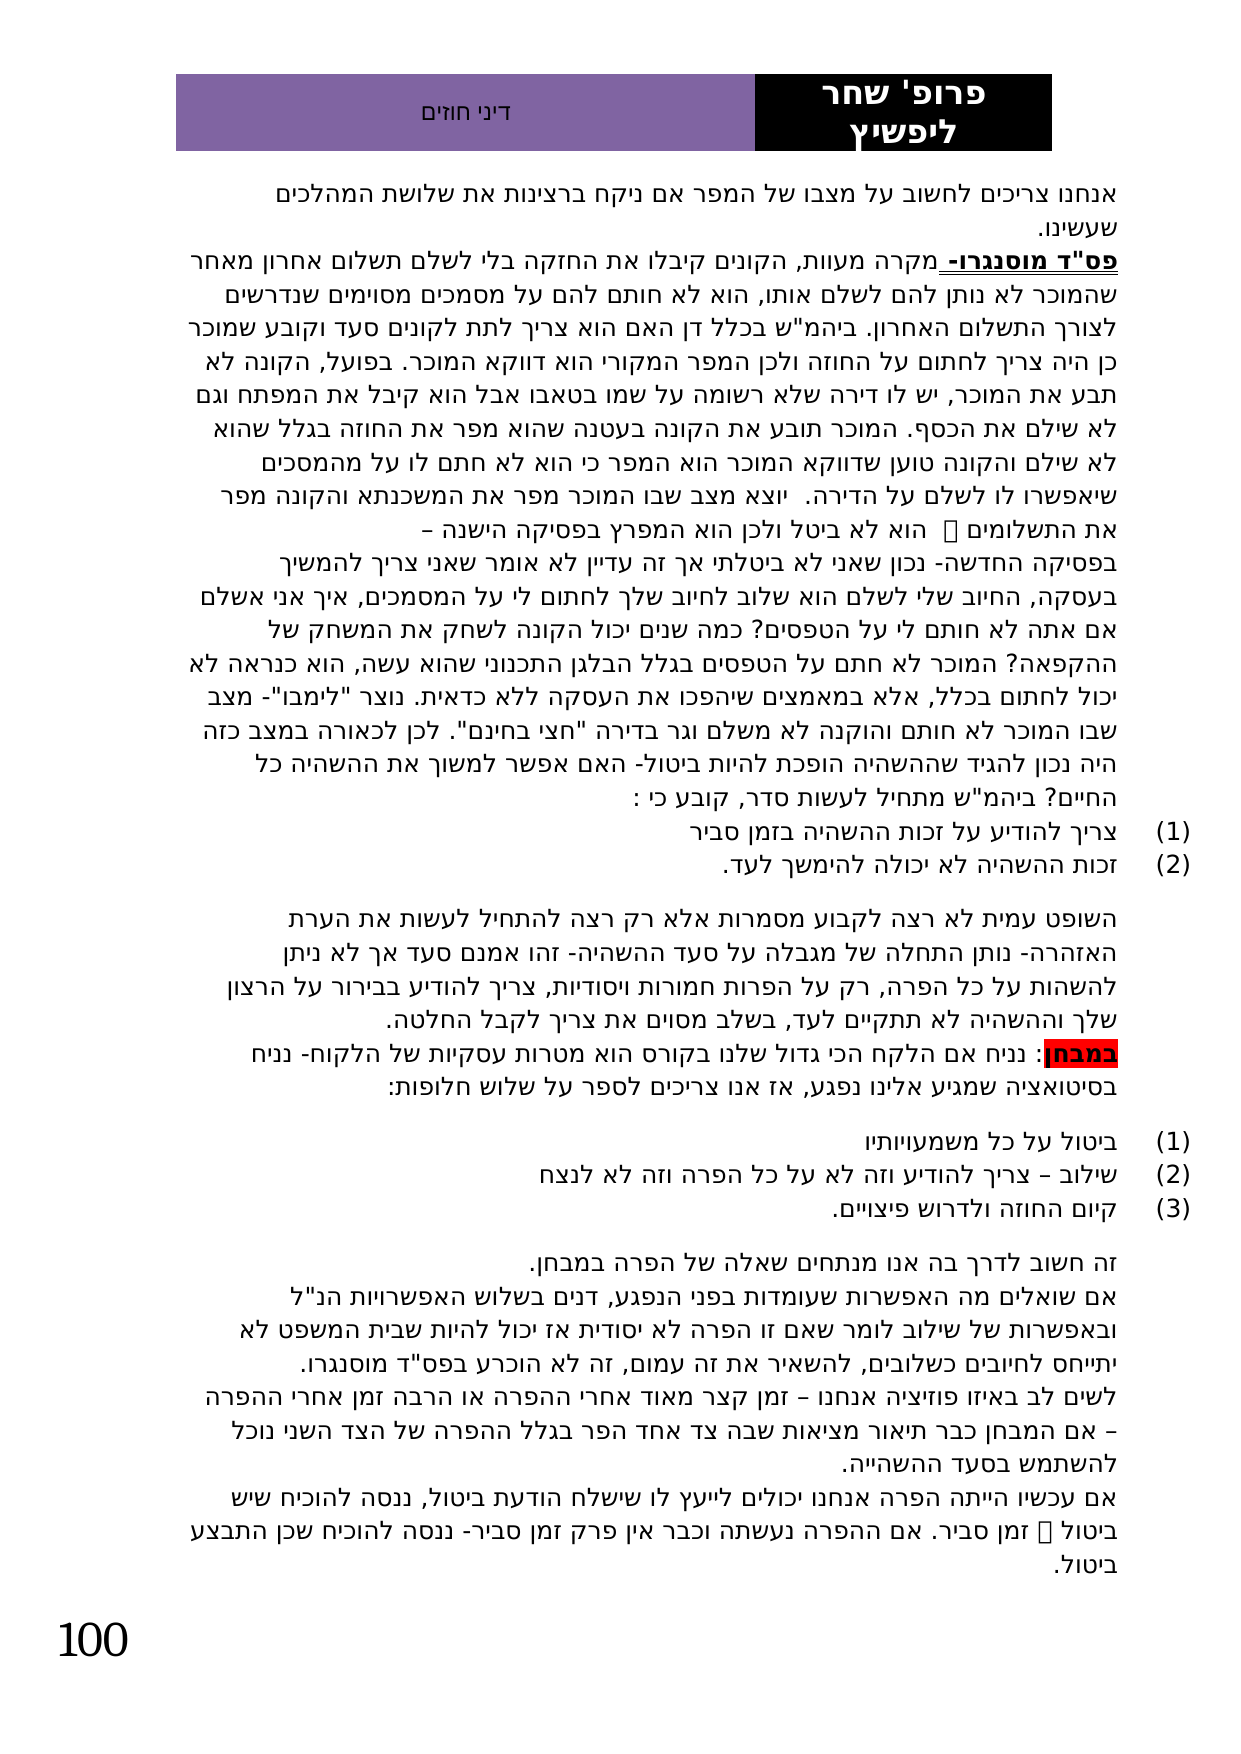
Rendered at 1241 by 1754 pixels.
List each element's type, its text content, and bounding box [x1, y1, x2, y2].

list בפסיקה החדשה- נכון שאני לא ביטלתי אך זה עדיין לא אומר שאני צריך להמשיך בעסקה, החיוב שלי לשלם הוא שלוב לחיוב שלך לחתום לי על המסמכים, איך אני אשלם אם אתה לא חותם לי על הטפסים? כמה שנים יכול הקונה לשחק את המשחק של ההקפאה? המוכר לא חתם על הטפסים בגלל הבלגן התכנוני שהוא עשה, הוא כנראה לא יכול לחתום בכלל, אלא במאמצים שיהפכו את העסקה ללא כדאית. נוצר "לימבו"- מצב שבו המוכר לא חותם והוקנה לא משלם וגר בדירה "חצי בחינם". לכן לכאורה במצב כזה היה נכון להגיד שההשהיה הופכת להיות ביטול- האם אפשר למשוך את ההשהיה כל החיים? ביהמ"ש מתחיל לעשות סדר, קובע כי : [187, 548, 1118, 812]
text לשים לב באיזו פוזיציה אנחנו – זמן קצר מאוד אחרי ההפרה או הרבה זמן אחרי ההפרה – אם המבחן כבר תיאור מציאות שבה צד אחד הפר בגלל ההפרה של הצד השני נוכל להשתמש בסעד ההשהייה. [187, 1382, 1118, 1479]
text אם שואלים מה האפשרות שעומדות בפני הנפגע, דנים בשלוש האפשרויות הנ"ל ובאפשרות של שילוב לומר שאם זו הפרה לא יסודית אז יכול להיות שבית המשפט לא יתייחס לחיובים כשלובים, להשאיר את זה עמום, זה לא הוכרע בפס"ד מוסנגרו. [187, 1282, 1118, 1378]
text אם עכשיו הייתה הפרה אנחנו יכולים לייעץ לו שישלח הודעת ביטול, ננסה להוכיח שיש ביטול זמן סביר. אם ההפרה נעשתה וכבר אין פרק זמן סביר- ננסה להוכיח שכן התבצע ביטול. [187, 1483, 1118, 1579]
list שילוב – צריך להודיע וזה לא על כל הפרה וזה לא לנצח [187, 1160, 1156, 1189]
text במבחן: נניח אם הלקח הכי גדול שלנו בקורס הוא מטרות עסקיות של הלקוח- נניח בסיטואציה שמגיע אלינו נפגע, אז אנו צריכים לספר על שלוש חלופות: [187, 1039, 1118, 1102]
list צריך להודיע על זכות ההשהיה בזמן סביר [187, 817, 1156, 846]
list פס"ד מוסנגרו- מקרה מעוות, הקונים קיבלו את החזקה בלי לשלם תשלום אחרון מאחר שהמוכר לא נותן להם לשלם אותו, הוא לא חותם להם על מסמכים מסוימים שנדרשים לצורך התשלום האחרון. ביהמ"ש בכלל דן האם הוא צריך לתת לקונים סעד וקובע שמוכר כן היה צריך לחתום על החוזה ולכן המפר המקורי הוא דווקא המוכר. בפועל, הקונה לא תבע את המוכר, יש לו דירה שלא רשומה על שמו בטאבו אבל הוא קיבל את המפתח וגם לא שילם את הכסף. המוכר תובע את הקונה בעטנה שהוא מפר את החוזה בגלל שהוא לא שילם והקונה טוען שדווקא המוכר הוא המפר כי הוא לא חתם לו על מהמסכים שיאפשרו לו לשלם על הדירה. יוצא מצב שבו המוכר מפר את המשכנתא והקונה מפר את התשלומים הוא לא ביטל ולכן הוא המפרץ בפסיקה הישנה – [187, 247, 1118, 544]
text השופט עמית לא רצה לקבוע מסמרות אלא רק רצה להתחיל לעשות את הערת האזהרה- נותן התחלה של מגבלה על סעד ההשהיה- זהו אמנם סעד אך לא ניתן להשהות על כל הפרה, רק על הפרות חמורות ויסודיות, צריך להודיע בבירור על הרצון שלך וההשהיה לא תתקיים לעד, בשלב מסוים את צריך לקבל החלטה. [187, 905, 1118, 1034]
text זה חשוב לדרך בה אנו מנתחים שאלה של הפרה במבחן. [187, 1248, 1118, 1277]
list אנחנו צריכים לחשוב על מצבו של המפר אם ניקח ברצינות את שלושת המהלכים שעשינו. [187, 179, 1118, 242]
list קיום החוזה ולדרוש פיצויים. [187, 1194, 1156, 1223]
list זכות ההשהיה לא יכולה להימשך לעד. [187, 850, 1156, 879]
list ביטול על כל משמעויותיו [187, 1127, 1156, 1156]
